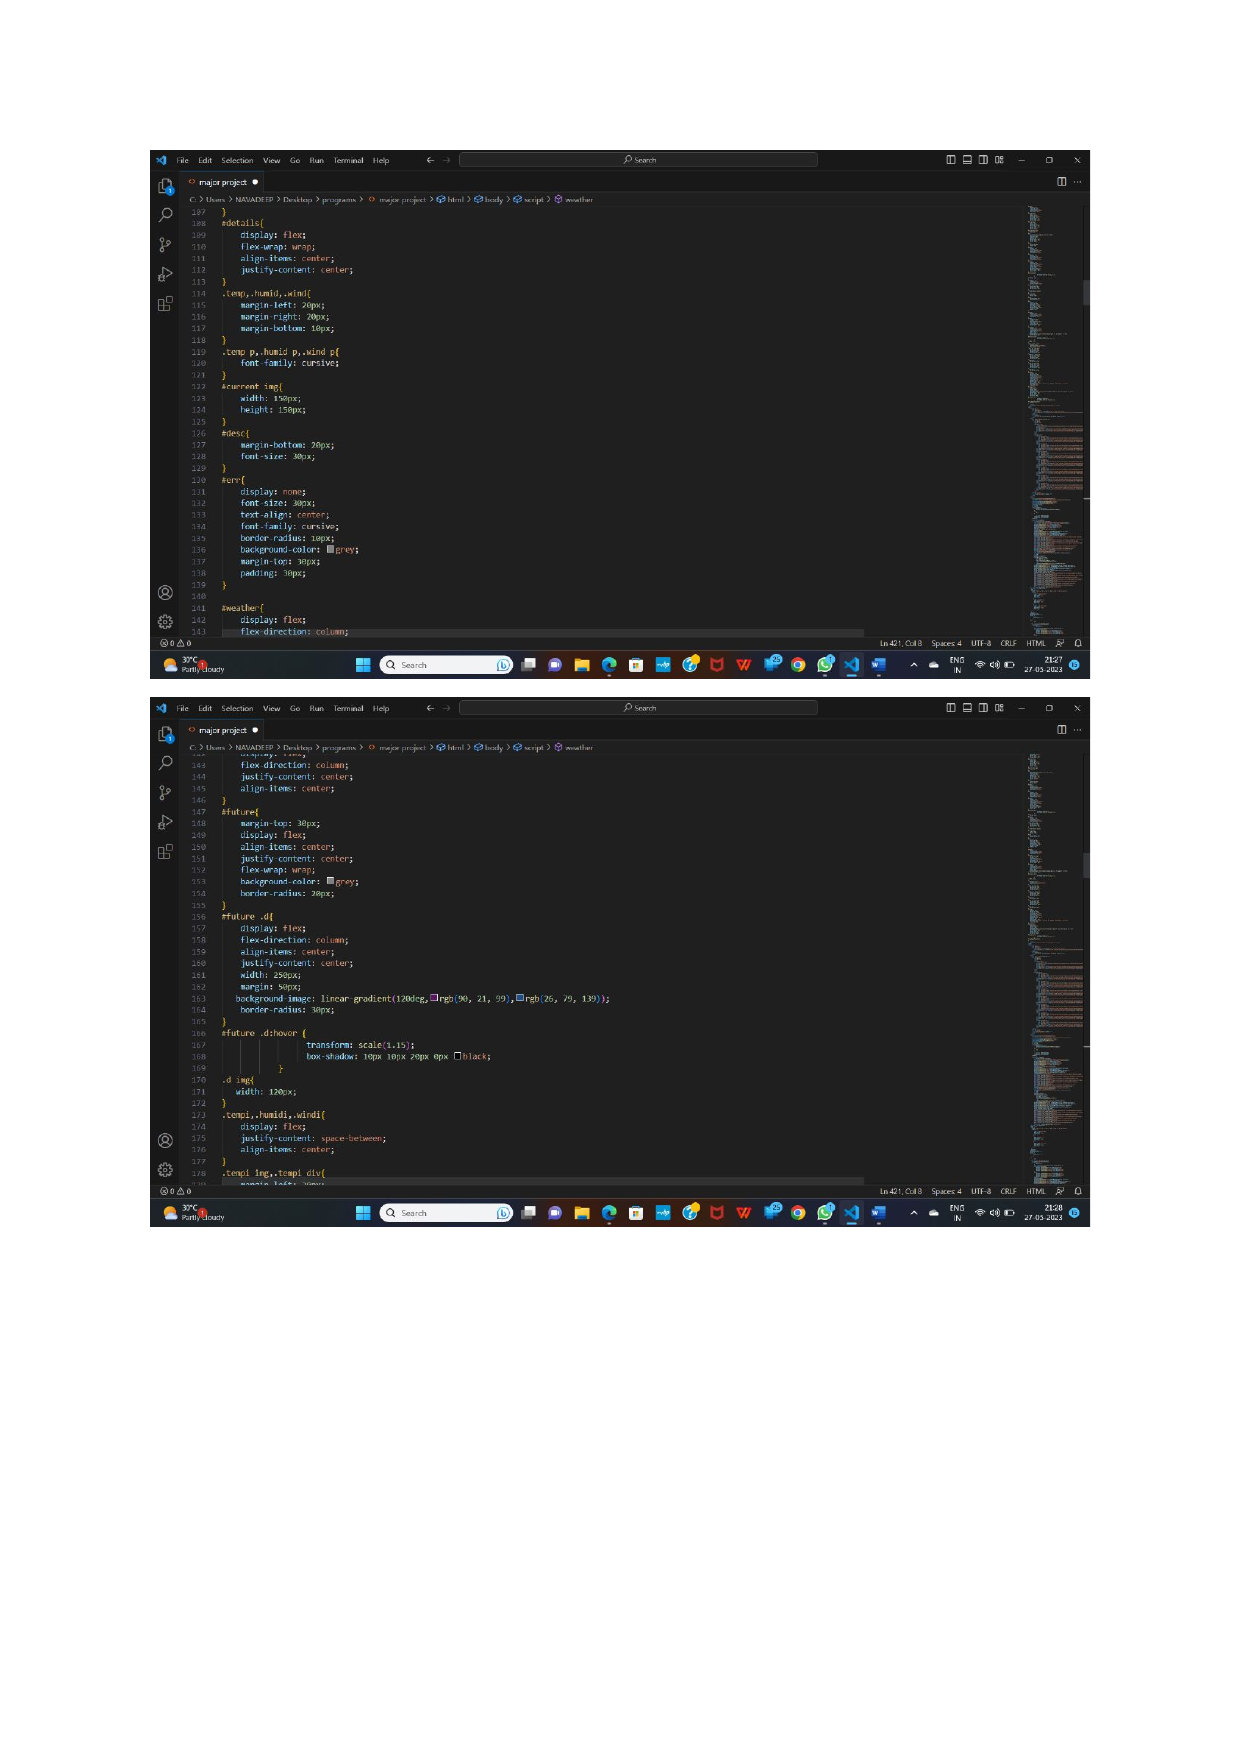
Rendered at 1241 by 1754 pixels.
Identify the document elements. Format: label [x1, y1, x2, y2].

picture [150, 150, 1091, 679]
picture [150, 697, 1091, 1227]
